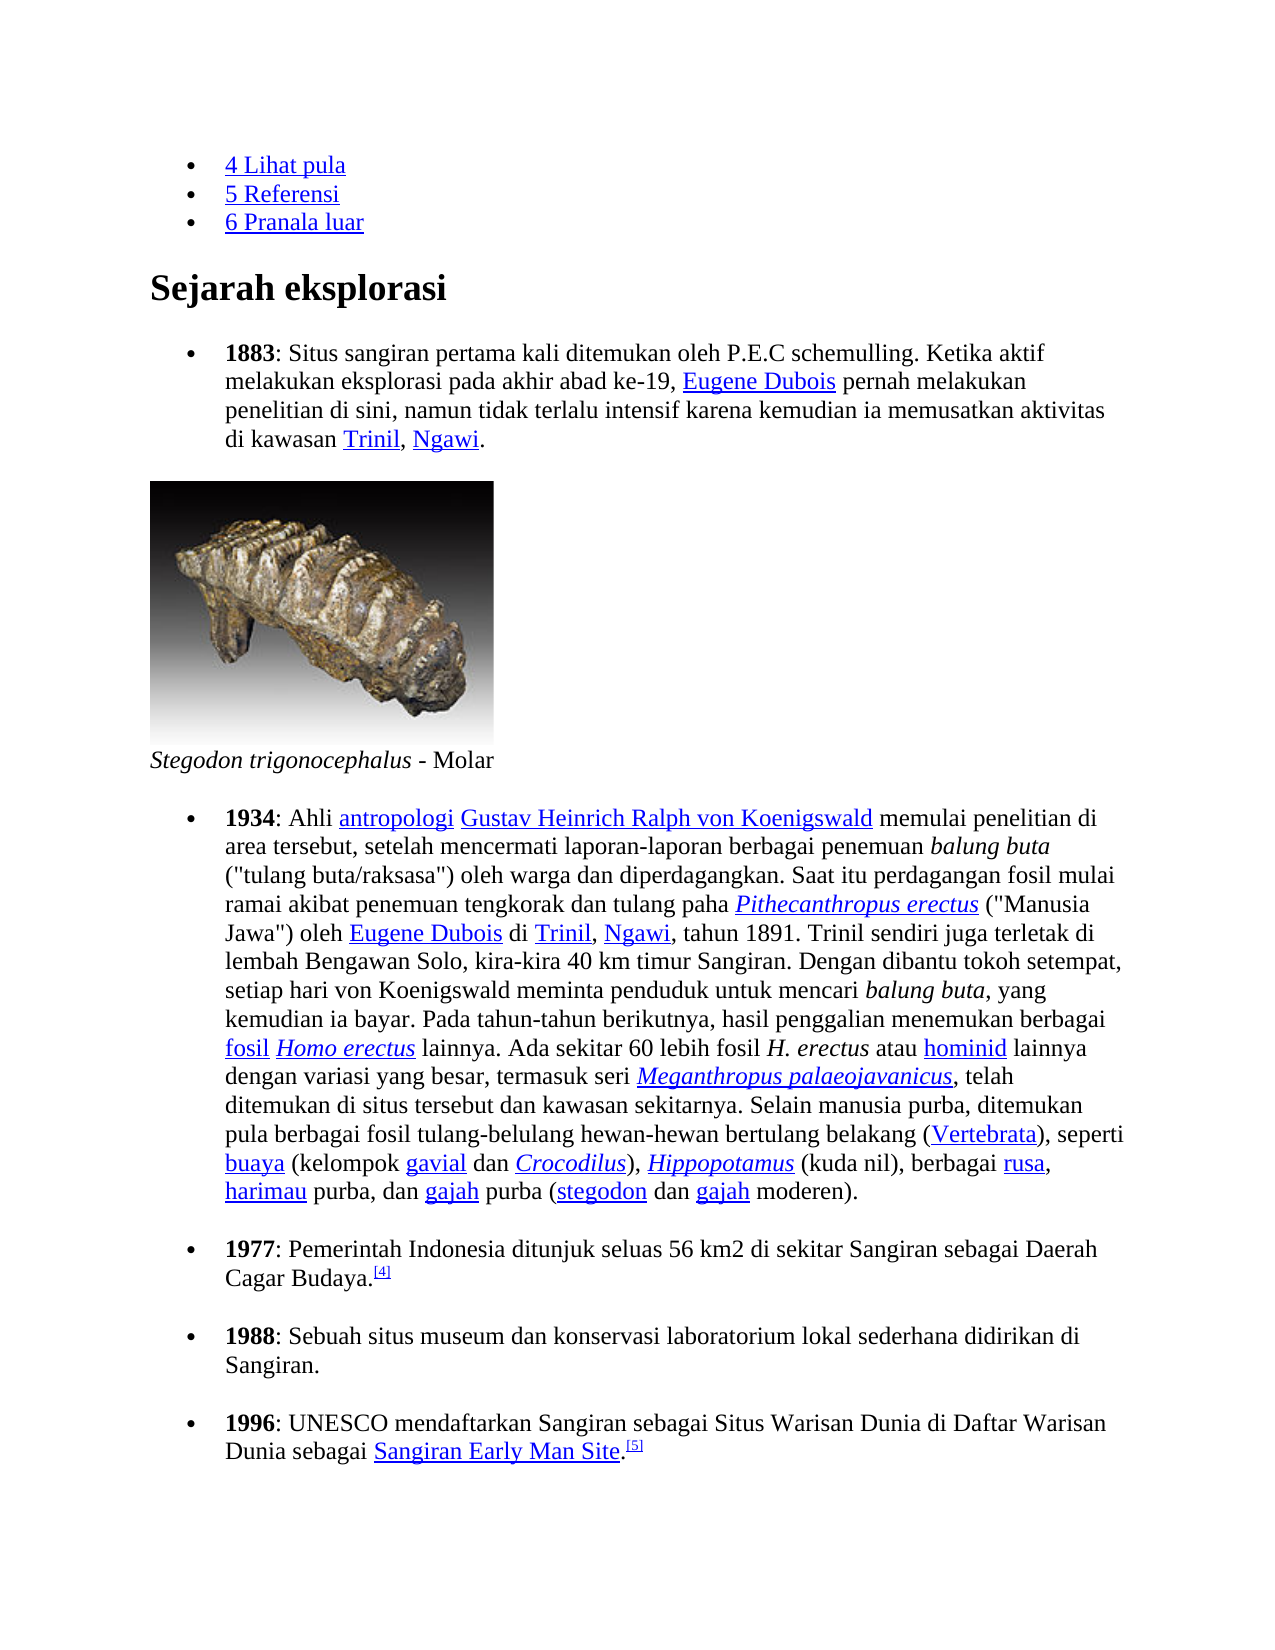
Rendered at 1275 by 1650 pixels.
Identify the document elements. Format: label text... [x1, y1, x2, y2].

list 6 Pranala luar [187, 207, 1125, 236]
picture [150, 481, 494, 745]
list 1934: Ahli antropologi Gustav Heinrich Ralph von Koenigswald memulai penelitian di area tersebut, setelah mencermati laporan-laporan berbagai penemuan balung buta ("tulang buta/raksasa") oleh warga dan diperdagangkan. Saat itu perdagangan fosil mulai ramai akibat penemuan tengkorak dan tulang paha Pithecanthropus erectus ("Manusia Jawa") oleh Eugene Dubois di Trinil, Ngawi, tahun 1891. Trinil sendiri juga terletak di lembah Bengawan Solo, kira-kira 40 km timur Sangiran. Dengan dibantu tokoh setempat, setiap hari von Koenigswald meminta penduduk untuk mencari balung buta, yang kemudian ia bayar. Pada tahun-tahun berikutnya, hasil penggalian menemukan berbagai fosil Homo erectus lainnya. Ada sekitar 60 lebih fosil H. erectus atau hominid lainnya dengan variasi yang besar, termasuk seri Meganthropus palaeojavanicus, telah ditemukan di situs tersebut dan kawasan sekitarnya. Selain manusia purba, ditemukan pula berbagai fosil tulang-belulang hewan-hewan bertulang belakang (Vertebrata), seperti buaya (kelompok gavial dan Crocodilus), Hippopotamus (kuda nil), berbagai rusa, harimau purba, dan gajah purba (stegodon dan gajah moderen). [187, 803, 1125, 1205]
list 1996: UNESCO mendaftarkan Sangiran sebagai Situs Warisan Dunia di Daftar Warisan Dunia sebagai Sangiran Early Man Site.[5] [187, 1408, 1125, 1465]
list 1988: Sebuah situs museum dan konservasi laboratorium lokal sederhana didirikan di Sangiran. [187, 1321, 1125, 1378]
text Sejarah eksplorasi [150, 265, 1125, 308]
list 4 Lihat pula [187, 150, 1125, 179]
list 1883: Situs sangiran pertama kali ditemukan oleh P.E.C schemulling. Ketika aktif melakukan eksplorasi pada akhir abad ke-19, Eugene Dubois pernah melakukan penelitian di sini, namun tidak terlalu intensif karena kemudian ia memusatkan aktivitas di kawasan Trinil, Ngawi. [187, 338, 1125, 453]
list 1977: Pemerintah Indonesia ditunjuk seluas 56 km2 di sekitar Sangiran sebagai Daerah Cagar Budaya.[4] [187, 1234, 1125, 1292]
text Stegodon trigonocephalus - Molar [150, 745, 1125, 773]
list 5 Referensi [187, 179, 1125, 207]
